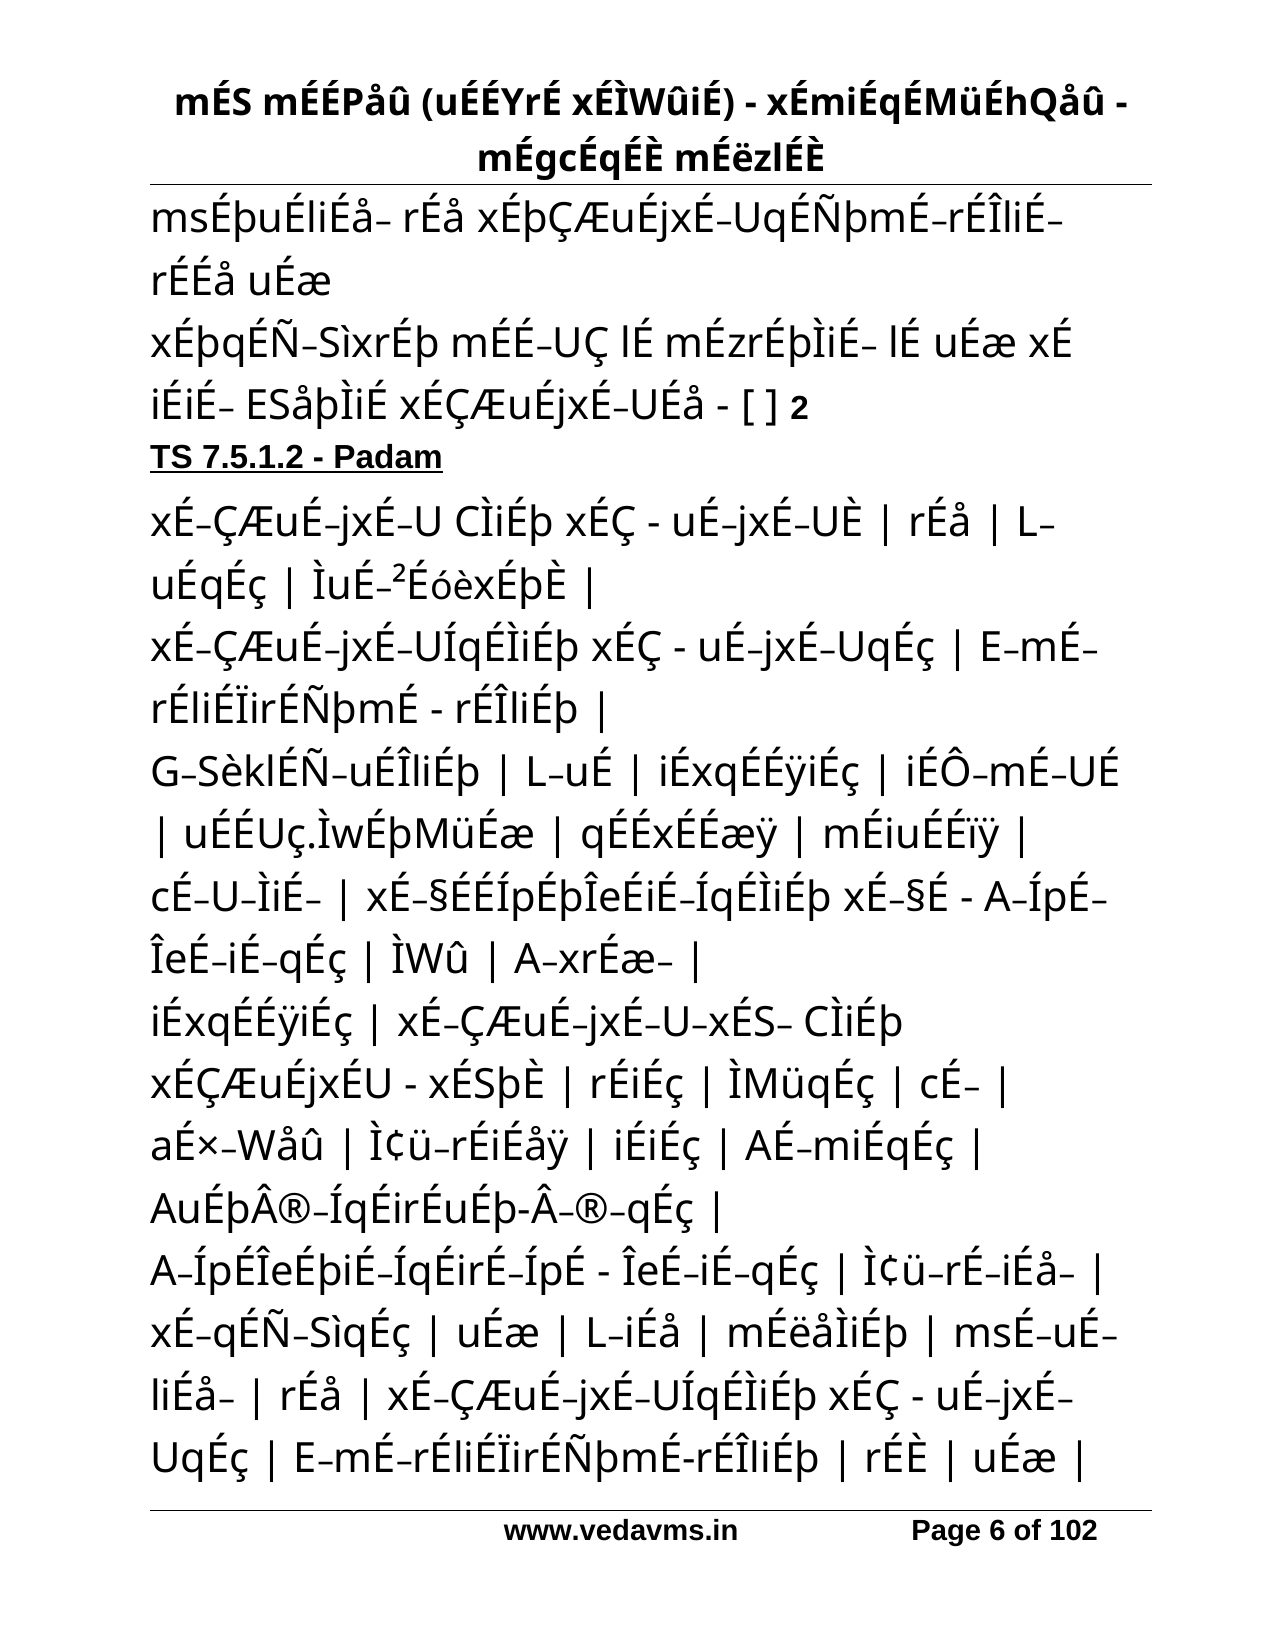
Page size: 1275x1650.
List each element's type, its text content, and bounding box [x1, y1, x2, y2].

text xÉ–ÇÆuÉ–jxÉ–UÍqÉÌiÉþ xÉÇ - uÉ–jxÉ–UqÉç | E–mÉ–rÉliÉÏirÉÑþmÉ - rÉÎliÉþ | [150, 617, 1152, 736]
text G–SèklÉÑ–uÉÎliÉþ | L–uÉ | iÉxqÉÉÿiÉç | iÉÔ–mÉ–UÉ | uÉÉUç.ÌwÉþMüÉæ | qÉÉxÉÉæÿ | mÉiuÉÉïÿ | [150, 742, 1152, 861]
text TS 7.5.1.2 - Padam [150, 437, 1185, 476]
text cÉ–U–ÌiÉ– | xÉ–§ÉÉÍpÉþÎeÉiÉ–ÍqÉÌiÉþ xÉ–§É - A–ÍpÉ–ÎeÉ–iÉ–qÉç | ÌWû | A–xrÉæ– | [150, 867, 1152, 986]
text iÉxqÉÉÿiÉç | xÉ–ÇÆuÉ–jxÉ–U–xÉS– CÌiÉþ xÉÇÆuÉjxÉU - xÉSþÈ | rÉiÉç | ÌMüqÉç | cÉ– | [150, 991, 1152, 1111]
text aÉ×–Wåû | Ì¢ü–rÉiÉåÿ | iÉiÉç | AÉ–miÉqÉç | AuÉþÂ®–ÍqÉirÉuÉþ-Â–®–qÉç | [150, 1116, 1152, 1235]
text xÉ–ÇÆuÉ–jxÉ–U CÌiÉþ xÉÇ - uÉ–jxÉ–UÈ | rÉå | L–uÉqÉç | ÌuÉ–²ÉóèxÉþÈ | [150, 492, 1152, 611]
text xÉþqÉÑ–SìxrÉþ mÉÉ–UÇ lÉ mÉzrÉþÌiÉ– lÉ uÉæ xÉ iÉiÉ– ESåþÌiÉ xÉÇÆuÉjxÉ–UÉå - [ ] 2 [150, 313, 1152, 432]
